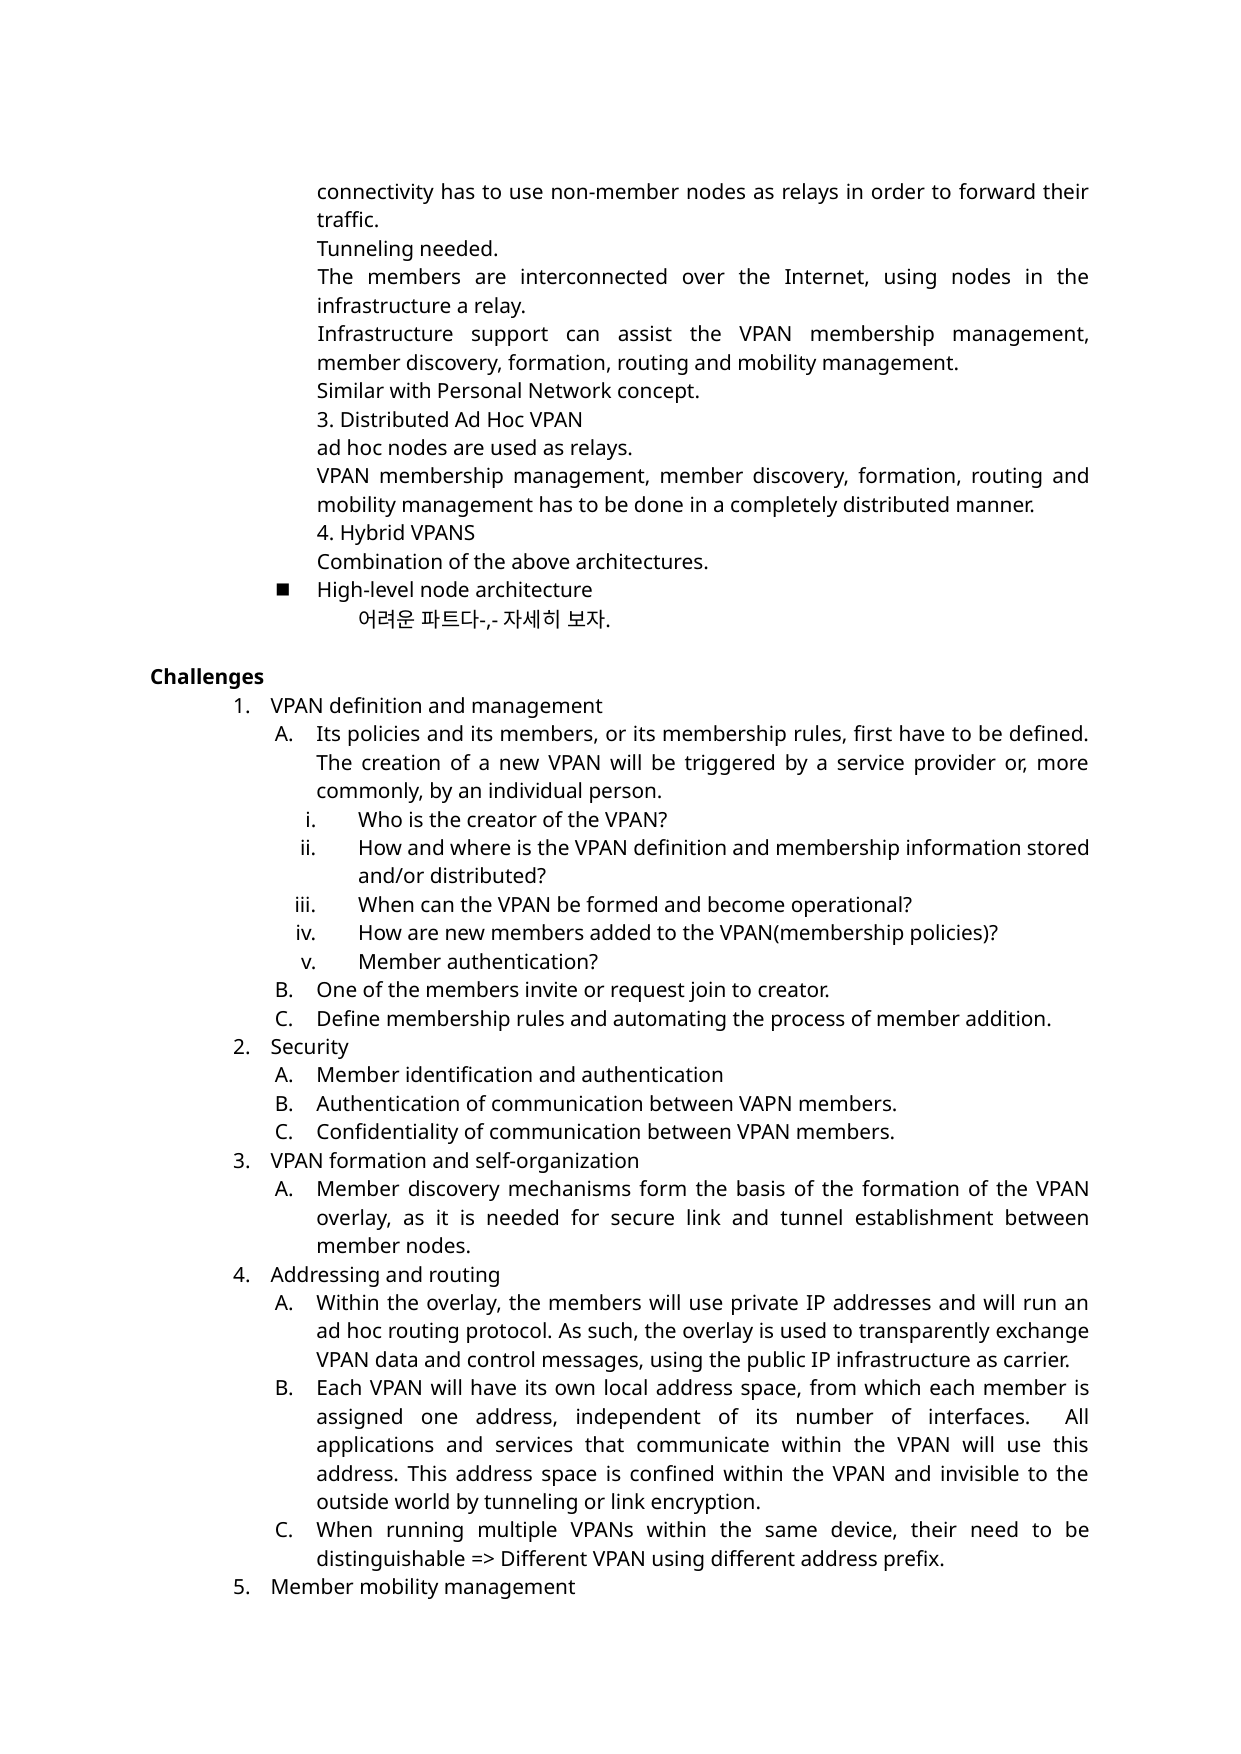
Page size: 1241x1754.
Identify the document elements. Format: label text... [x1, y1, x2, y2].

text 3. Distributed Ad Hoc VPAN [150, 405, 1090, 433]
list VPAN definition and management [233, 691, 1090, 719]
text Infrastructure support can assist the VPAN membership management, member discovery, formation, routing and mobility management. [317, 319, 1090, 376]
list How are new members added to the VPAN(membership policies)? [316, 918, 1090, 947]
list When running multiple VPANs within the same device, their need to be distinguishable => Different VPAN using different address prefix. [274, 1516, 1090, 1572]
text Challenges [150, 662, 1090, 691]
text Similar with Personal Network concept. [150, 376, 1090, 405]
list Addressing and routing [233, 1260, 1090, 1288]
list Member discovery mechanisms form the basis of the formation of the VPAN overlay, as it is needed for secure link and tunnel establishment between member nodes. [274, 1174, 1090, 1260]
list Member authentication? [316, 947, 1090, 975]
list Each VPAN will have its own local address space, from which each member is assigned one address, independent of its number of interfaces. All applications and services that communicate within the VPAN will use this address. This address space is confined within the VPAN and invisible to the outside world by tunneling or link encryption. [274, 1373, 1090, 1516]
text connectivity has to use non-member nodes as relays in order to forward their traffic. [317, 177, 1090, 234]
list High-level node architecture [275, 575, 1090, 604]
list 어려운 파트다-,- 자세히 보자. [358, 604, 1090, 634]
list Security [233, 1032, 1090, 1061]
list Member identification and authentication [274, 1061, 1090, 1089]
text Combination of the above architectures. [317, 547, 1090, 575]
list Its policies and its members, or its membership rules, first have to be defined. The creation of a new VPAN will be triggered by a service provider or, more commonly, by an individual person. [274, 719, 1090, 805]
list When can the VPAN be formed and become operational? [316, 890, 1090, 918]
text ad hoc nodes are used as relays. [150, 433, 1090, 462]
list One of the members invite or request join to creator. [274, 975, 1090, 1004]
list VPAN formation and self-organization [233, 1146, 1090, 1174]
list How and where is the VPAN definition and membership information stored and/or distributed? [316, 833, 1090, 890]
list Within the overlay, the members will use private IP addresses and will run an ad hoc routing protocol. As such, the overlay is used to transparently exchange VPAN data and control messages, using the public IP infrastructure as carrier. [274, 1288, 1090, 1373]
text Tunneling needed. [233, 234, 1090, 262]
list Define membership rules and automating the process of member addition. [274, 1004, 1090, 1032]
text VPAN membership management, member discovery, formation, routing and mobility management has to be done in a completely distributed manner. [317, 462, 1090, 518]
list Member mobility management [233, 1572, 1090, 1601]
text 4. Hybrid VPANS [317, 518, 1090, 547]
text The members are interconnected over the Internet, using nodes in the infrastructure a relay. [317, 262, 1090, 319]
list Authentication of communication between VAPN members. [274, 1089, 1090, 1117]
list Who is the creator of the VPAN? [316, 805, 1090, 833]
list Confidentiality of communication between VPAN members. [274, 1117, 1090, 1146]
